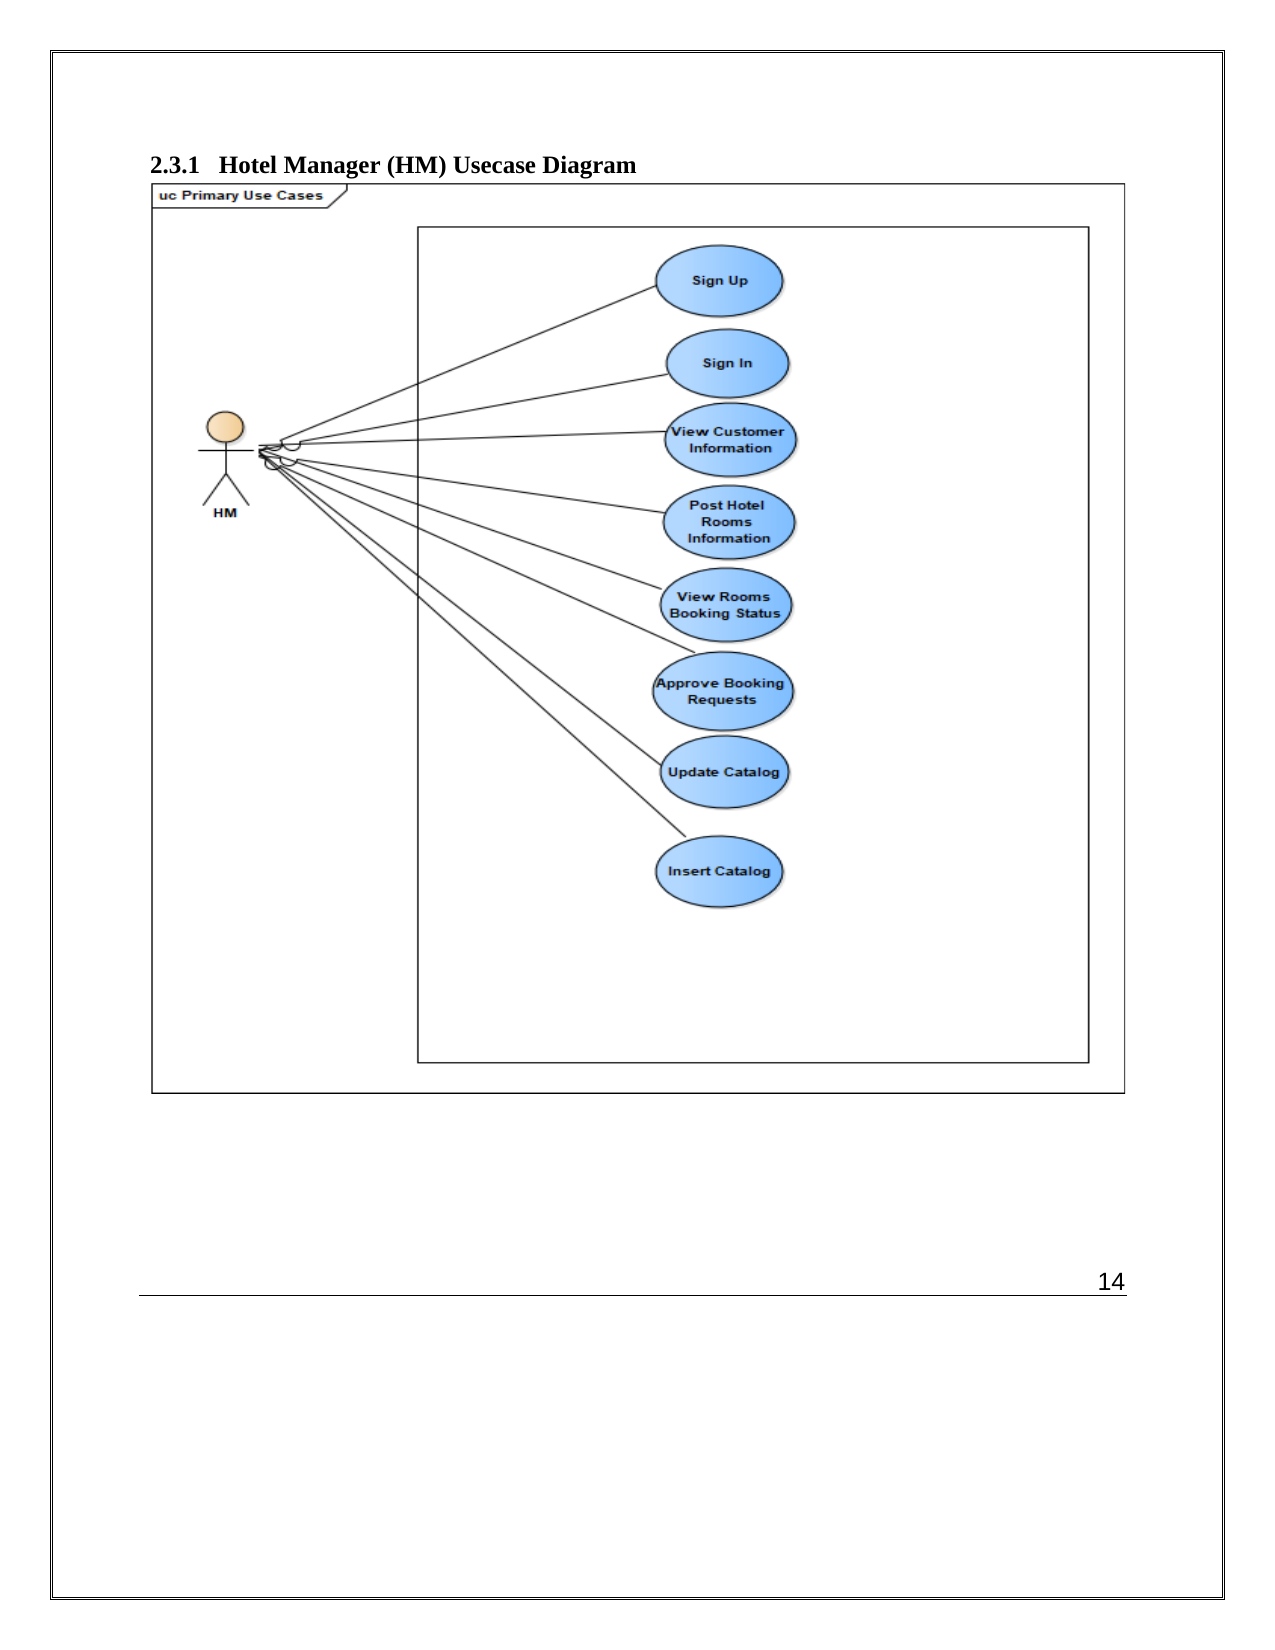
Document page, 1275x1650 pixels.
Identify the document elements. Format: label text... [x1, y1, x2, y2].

subtitle 2.3.1 Hotel Manager (HM) Usecase Diagram [150, 150, 1125, 179]
picture [150, 183, 1125, 1094]
